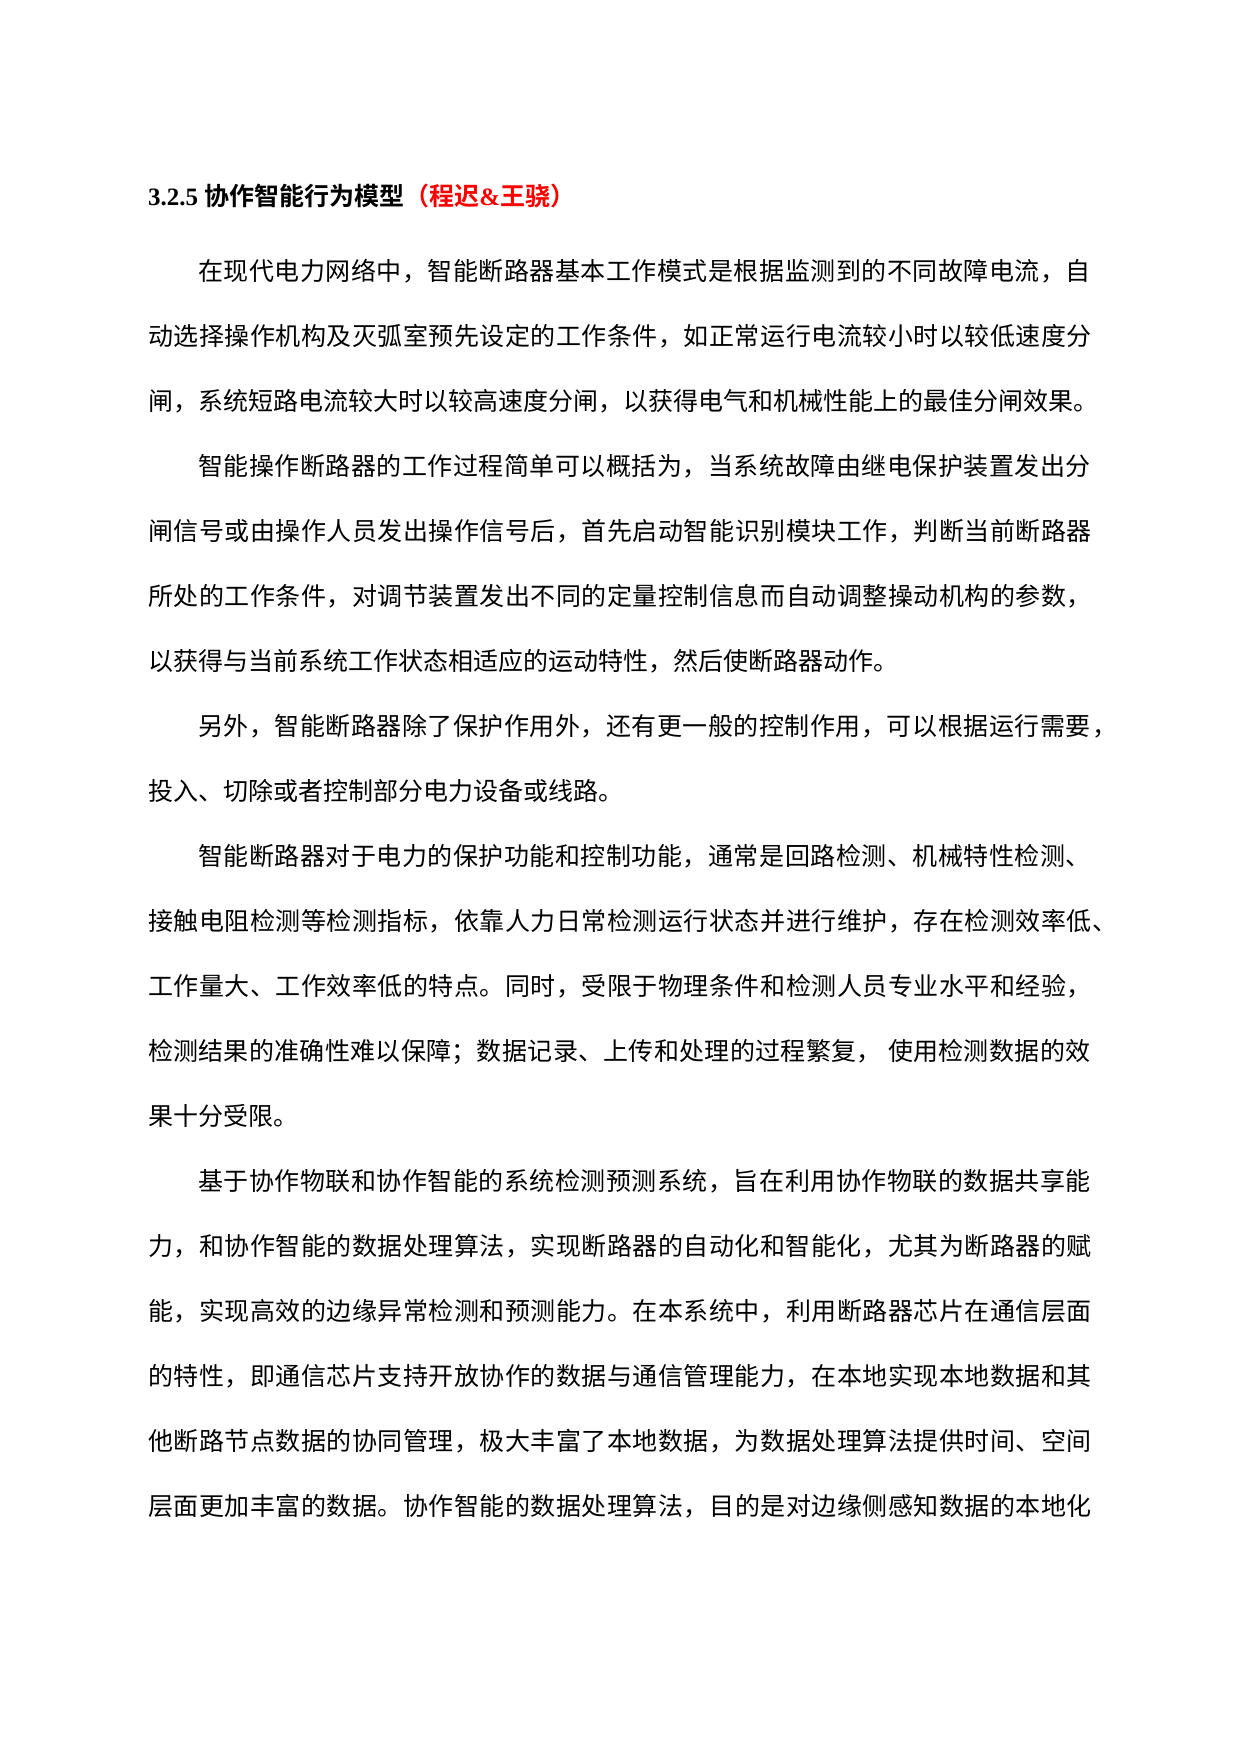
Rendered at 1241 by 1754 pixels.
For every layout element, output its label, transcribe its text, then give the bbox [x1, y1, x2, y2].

text 智能断路器对于电力的保护功能和控制功能，通常是回路检测、机械特性检测、接触电阻检测等检测指标，依靠人力日常检测运行状态并进行维护，存在检测效率低、工作量大、工作效率低的特点。同时，受限于物理条件和检测人员专业水平和经验，检测结果的准确性难以保障；数据记录、上传和处理的过程繁复， 使用检测数据的效果十分受限。 [148, 822, 1092, 1147]
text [148, 1147, 1092, 1537]
text 另外，智能断路器除了保护作用外，还有更一般的控制作用，可以根据运行需要，投入、切除或者控制部分电力设备或线路。 [148, 692, 1092, 822]
text 在现代电力网络中，智能断路器基本工作模式是根据监测到的不同故障电流，自动选择操作机构及灭弧室预先设定的工作条件，如正常运行电流较小时以较低速度分闸，系统短路电流较大时以较高速度分闸，以获得电气和机械性能上的最佳分闸效果。 [148, 237, 1092, 432]
text 智能操作断路器的工作过程简单可以概括为，当系统故障由继电保护装置发出分闸信号或由操作人员发出操作信号后，首先启动智能识别模块工作，判断当前断路器所处的工作条件，对调节装置发出不同的定量控制信息而自动调整操动机构的参数，以获得与当前系统工作状态相适应的运动特性，然后使断路器动作。 [148, 432, 1092, 692]
subtitle 3.2.5 协作智能行为模型（程迟&王骁） [148, 162, 1092, 227]
